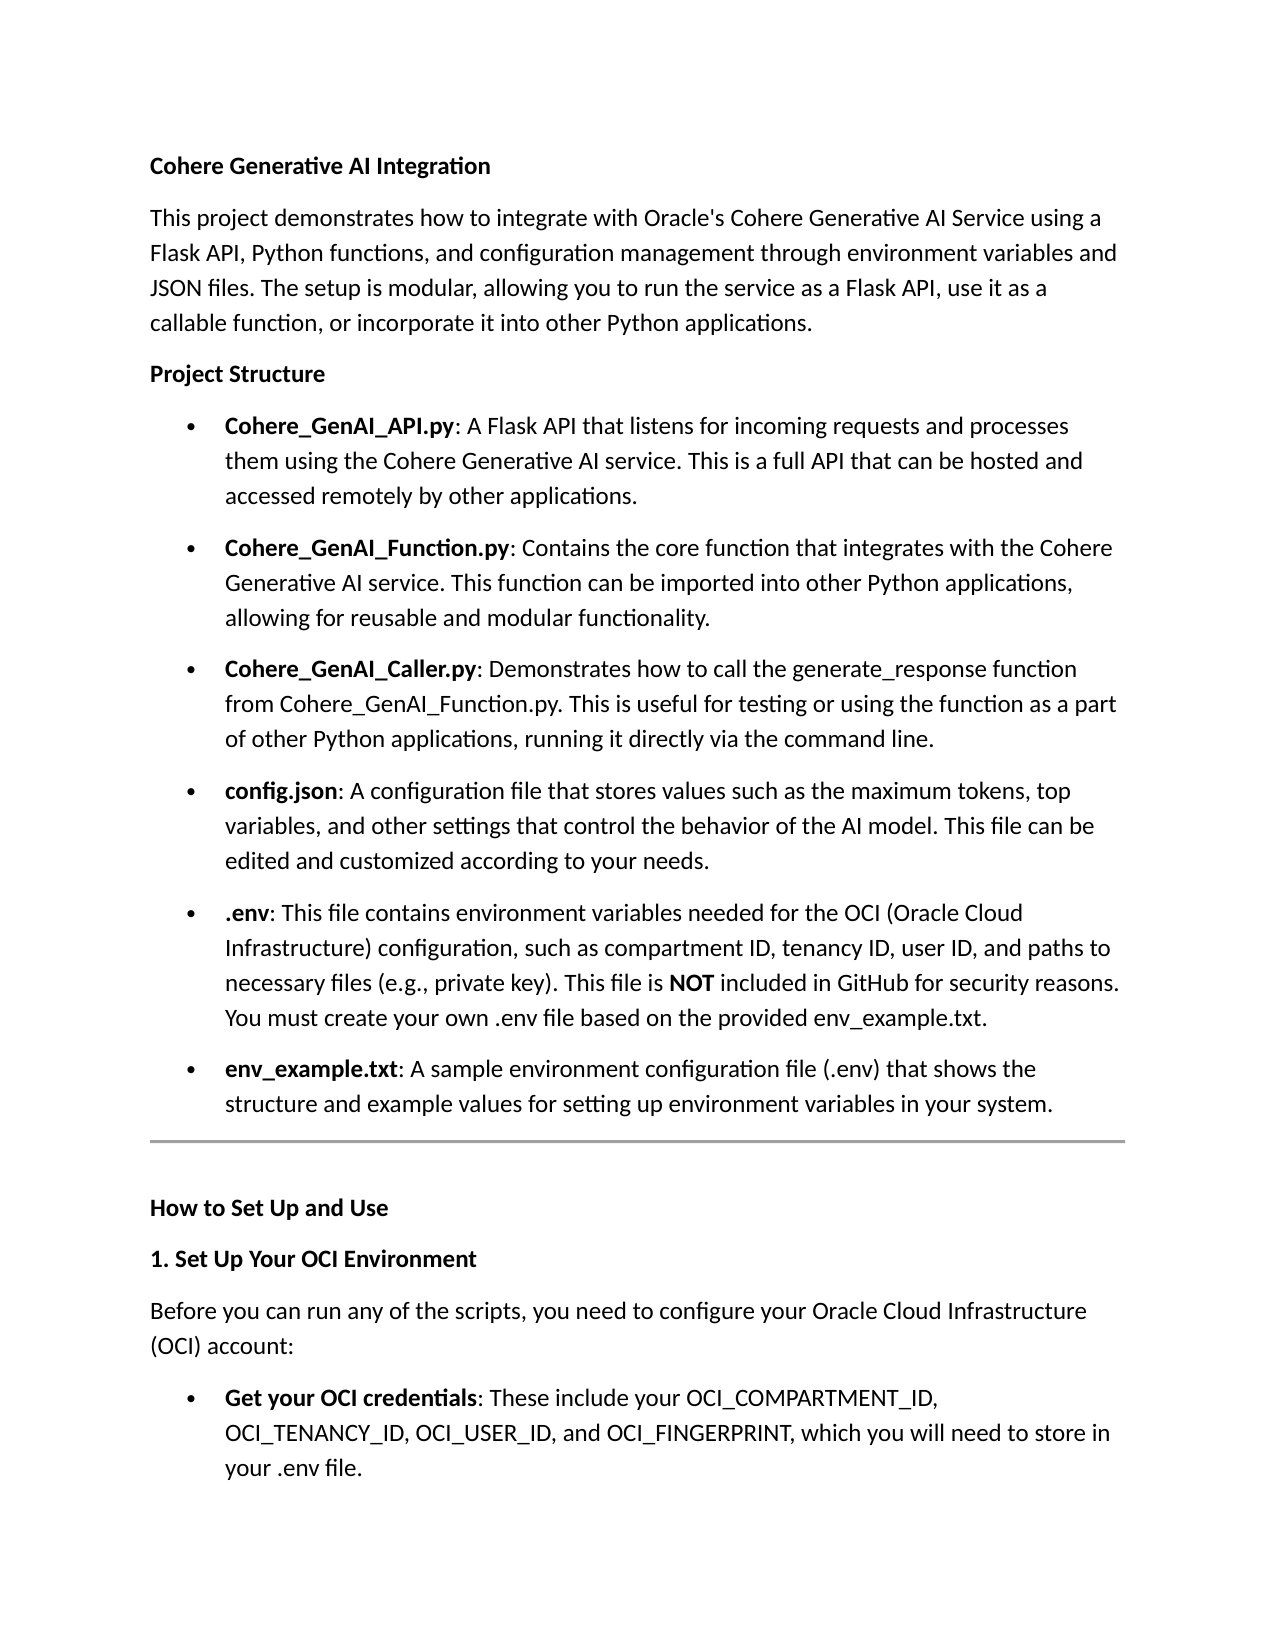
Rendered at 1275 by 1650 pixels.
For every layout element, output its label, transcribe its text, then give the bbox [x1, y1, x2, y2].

list env_example.txt: A sample environment configuration file (.env) that shows the structure and example values for setting up environment variables in your system. [187, 1053, 1125, 1119]
text Cohere Generative AI Integration [150, 150, 1125, 181]
list .env: This file contains environment variables needed for the OCI (Oracle Cloud Infrastructure) configuration, such as compartment ID, tenancy ID, user ID, and paths to necessary files (e.g., private key). This file is NOT included in GitHub for security reasons. You must create your own .env file based on the provided env_example.txt. [187, 897, 1125, 1032]
list Cohere_GenAI_Caller.py: Demonstrates how to call the generate_response function from Cohere_GenAI_Function.py. This is useful for testing or using the function as a part of other Python applications, running it directly via the command line. [187, 653, 1125, 754]
text How to Set Up and Use [150, 1192, 1125, 1222]
list Cohere_GenAI_Function.py: Contains the core function that integrates with the Cohere Generative AI service. This function can be imported into other Python applications, allowing for reusable and modular functionality. [187, 532, 1125, 632]
text Before you can run any of the scripts, you need to configure your Oracle Cloud Infrastructure (OCI) account: [150, 1295, 1125, 1361]
text This project demonstrates how to integrate with Oracle's Cohere Generative AI Service using a Flask API, Python functions, and configuration management through environment variables and JSON files. The setup is modular, allowing you to run the service as a Flask API, use it as a callable function, or incorporate it into other Python applications. [150, 202, 1125, 337]
list Get your OCI credentials: These include your OCI_COMPARTMENT_ID, OCI_TENANCY_ID, OCI_USER_ID, and OCI_FINGERPRINT, which you will need to store in your .env file. [187, 1382, 1125, 1482]
text 1. Set Up Your OCI Environment [150, 1243, 1125, 1274]
list config.json: A configuration file that stores values such as the maximum tokens, top variables, and other settings that control the behavior of the AI model. This file can be edited and customized according to your needs. [187, 775, 1125, 876]
text Project Structure [150, 358, 1125, 389]
list Cohere_GenAI_API.py: A Flask API that listens for incoming requests and processes them using the Cohere Generative AI service. This is a full API that can be hosted and accessed remotely by other applications. [187, 410, 1125, 511]
